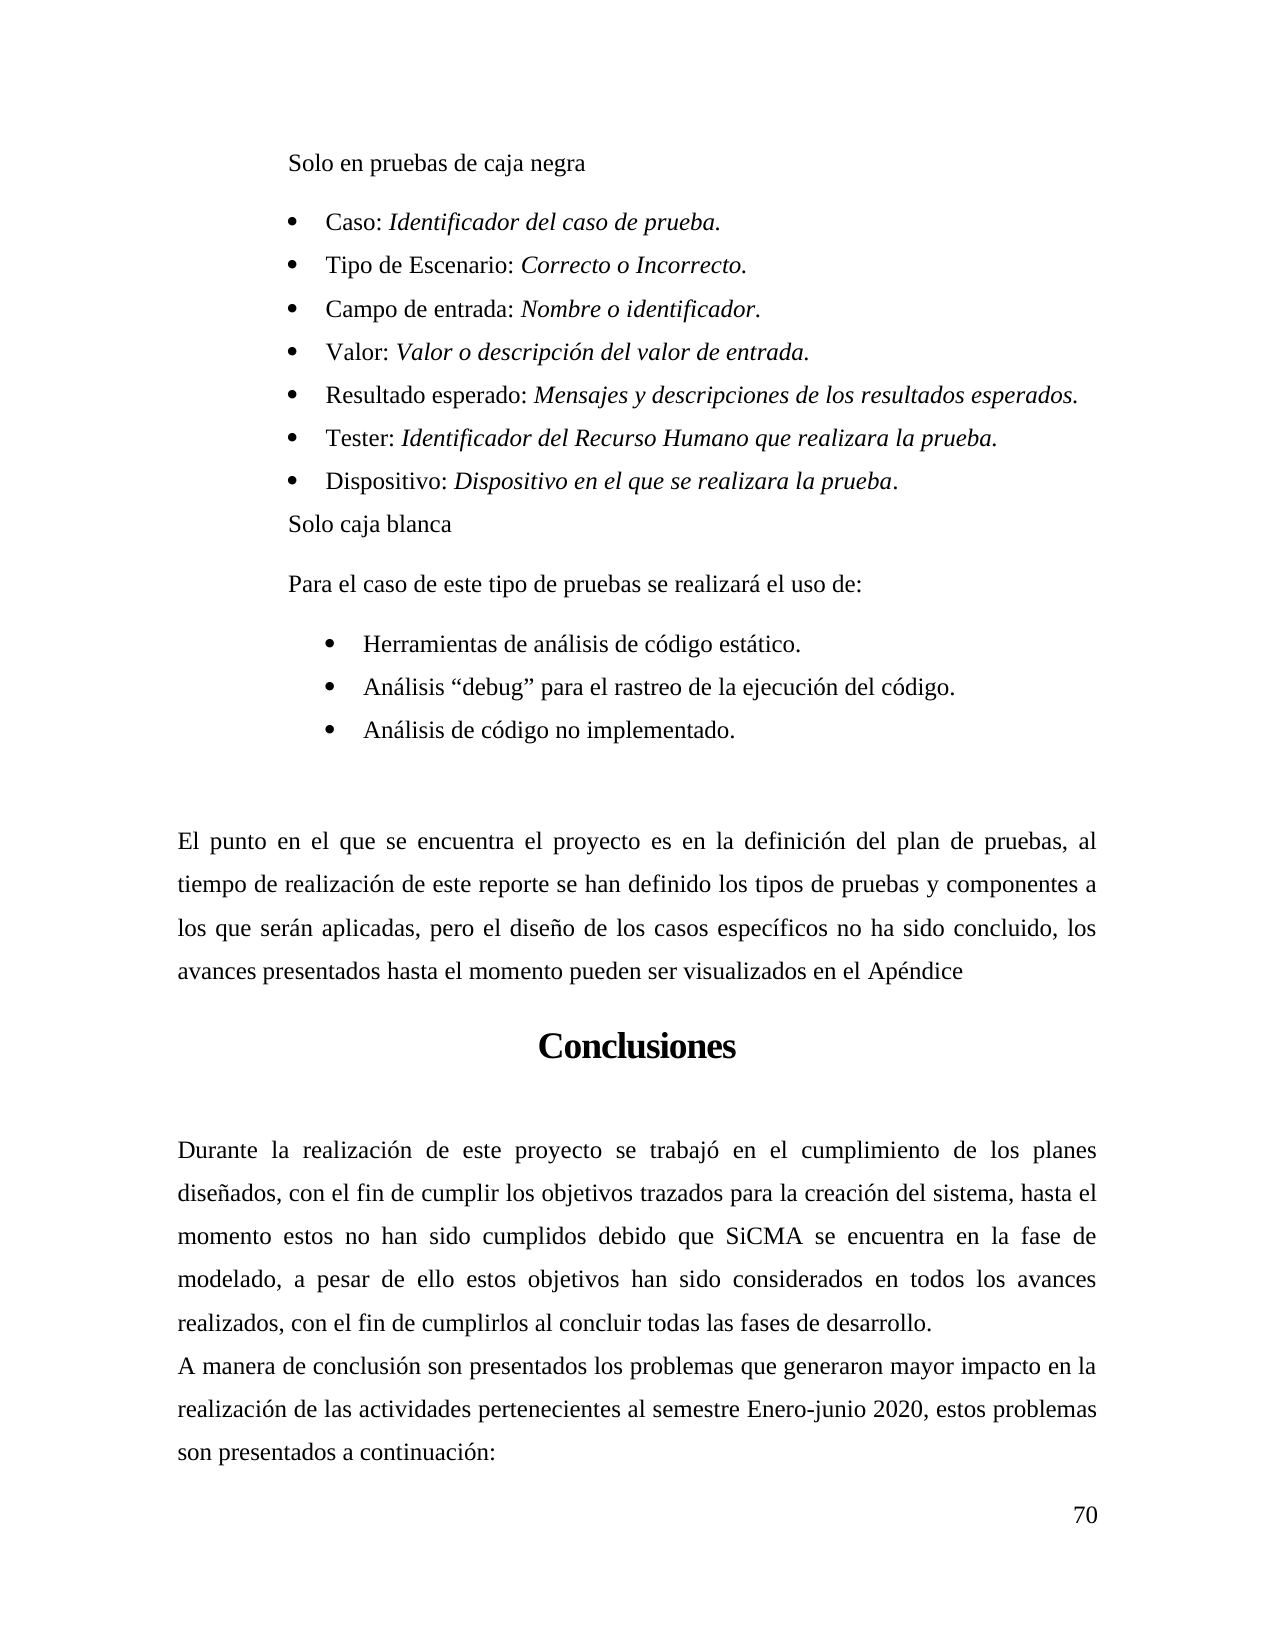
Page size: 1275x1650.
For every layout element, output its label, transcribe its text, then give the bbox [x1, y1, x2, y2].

text Solo caja blanca [288, 509, 1098, 538]
list Tester: Identificador del Recurso Humano que realizara la prueba. [288, 423, 1098, 452]
text Durante la realización de este proyecto se trabajó en el cumplimiento de los planes diseñados, con el fin de cumplir los objetivos trazados para la creación del sistema, hasta el momento estos no han sido cumplidos debido que SiCMA se encuentra en la fase de modelado, a pesar de ello estos objetivos han sido considerados en todos los avances realizados, con el fin de cumplirlos al concluir todas las fases de desarrollo. [177, 1135, 1098, 1336]
list Resultado esperado: Mensajes y descripciones de los resultados esperados. [288, 380, 1098, 409]
list Dispositivo: Dispositivo en el que se realizara la prueba. [288, 466, 1098, 495]
list Valor: Valor o descripción del valor de entrada. [288, 337, 1098, 366]
list Análisis de código no implementado. [325, 715, 1098, 744]
list Campo de entrada: Nombre o identificador. [288, 294, 1098, 322]
text Solo en pruebas de caja negra [288, 148, 1098, 176]
list Análisis “debug” para el rastreo de la ejecución del código. [325, 672, 1098, 701]
list Caso: Identificador del caso de prueba. [288, 207, 1098, 236]
text El punto en el que se encuentra el proyecto es en la definición del plan de pruebas, al tiempo de realización de este reporte se han definido los tipos de pruebas y componentes a los que serán aplicadas, pero el diseño de los casos específicos no ha sido concluido, los avances presentados hasta el momento pueden ser visualizados en el Apéndice F [177, 826, 1098, 984]
list Tipo de Escenario: Correcto o Incorrecto. [288, 251, 1098, 279]
list Herramientas de análisis de código estático. [325, 629, 1098, 658]
text A manera de conclusión son presentados los problemas que generaron mayor impacto en la realización de las actividades pertenecientes al semestre Enero-junio 2020, estos problemas son presentados a continuación: [177, 1351, 1098, 1466]
text Para el caso de este tipo de pruebas se realizará el uso de: [288, 569, 1098, 598]
title Conclusiones [177, 1024, 1098, 1067]
